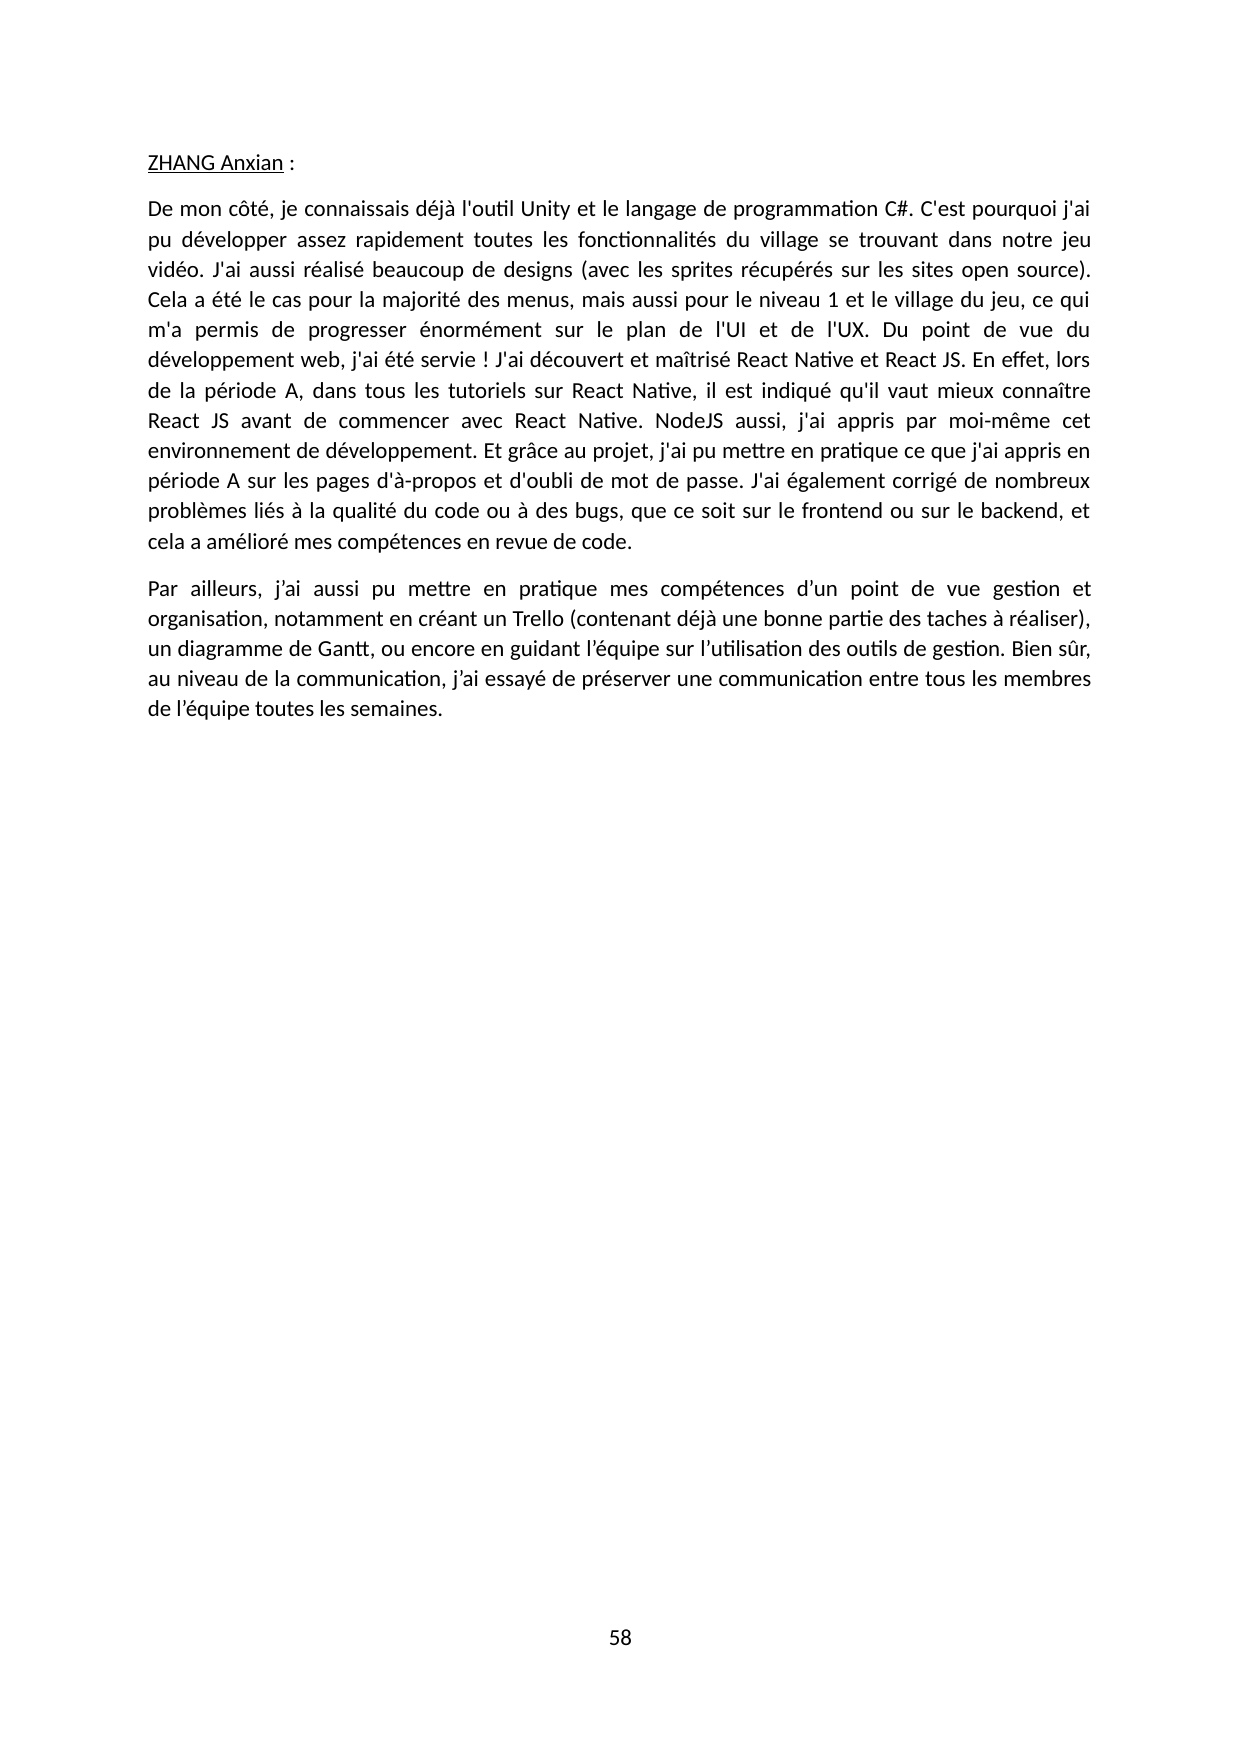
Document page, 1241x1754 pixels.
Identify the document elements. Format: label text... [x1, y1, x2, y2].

text Par ailleurs, j’ai aussi pu mettre en pratique mes compétences d’un point de vue gestion et organisation, notamment en créant un Trello (contenant déjà une bonne partie des taches à réaliser), un diagramme de Gantt, ou encore en guidant l’équipe sur l’utilisation des outils de gestion. Bien sûr, au niveau de la communication, j’ai essayé de préserver une communication entre tous les membres de l’équipe toutes les semaines. [148, 574, 1093, 722]
text ZHANG Anxian : [148, 148, 1093, 176]
text De mon côté, je connaissais déjà l'outil Unity et le langage de programmation C#. C'est pourquoi j'ai pu développer assez rapidement toutes les fonctionnalités du village se trouvant dans notre jeu vidéo. J'ai aussi réalisé beaucoup de designs (avec les sprites récupérés sur les sites open source). Cela a été le cas pour la majorité des menus, mais aussi pour le niveau 1 et le village du jeu, ce qui m'a permis de progresser énormément sur le plan de l'UI et de l'UX. Du point de vue du développement web, j'ai été servie ! J'ai découvert et maîtrisé React Native et React JS. En effet, lors de la période A, dans tous les tutoriels sur React Native, il est indiqué qu'il vaut mieux connaître React JS avant de commencer avec React Native. NodeJS aussi, j'ai appris par moi-même cet environnement de développement. Et grâce au projet, j'ai pu mettre en pratique ce que j'ai appris en période A sur les pages d'à-propos et d'oubli de mot de passe. J'ai également corrigé de nombreux problèmes liés à la qualité du code ou à des bugs, que ce soit sur le frontend ou sur le backend, et cela a amélioré mes compétences en revue de code. [148, 194, 1093, 555]
